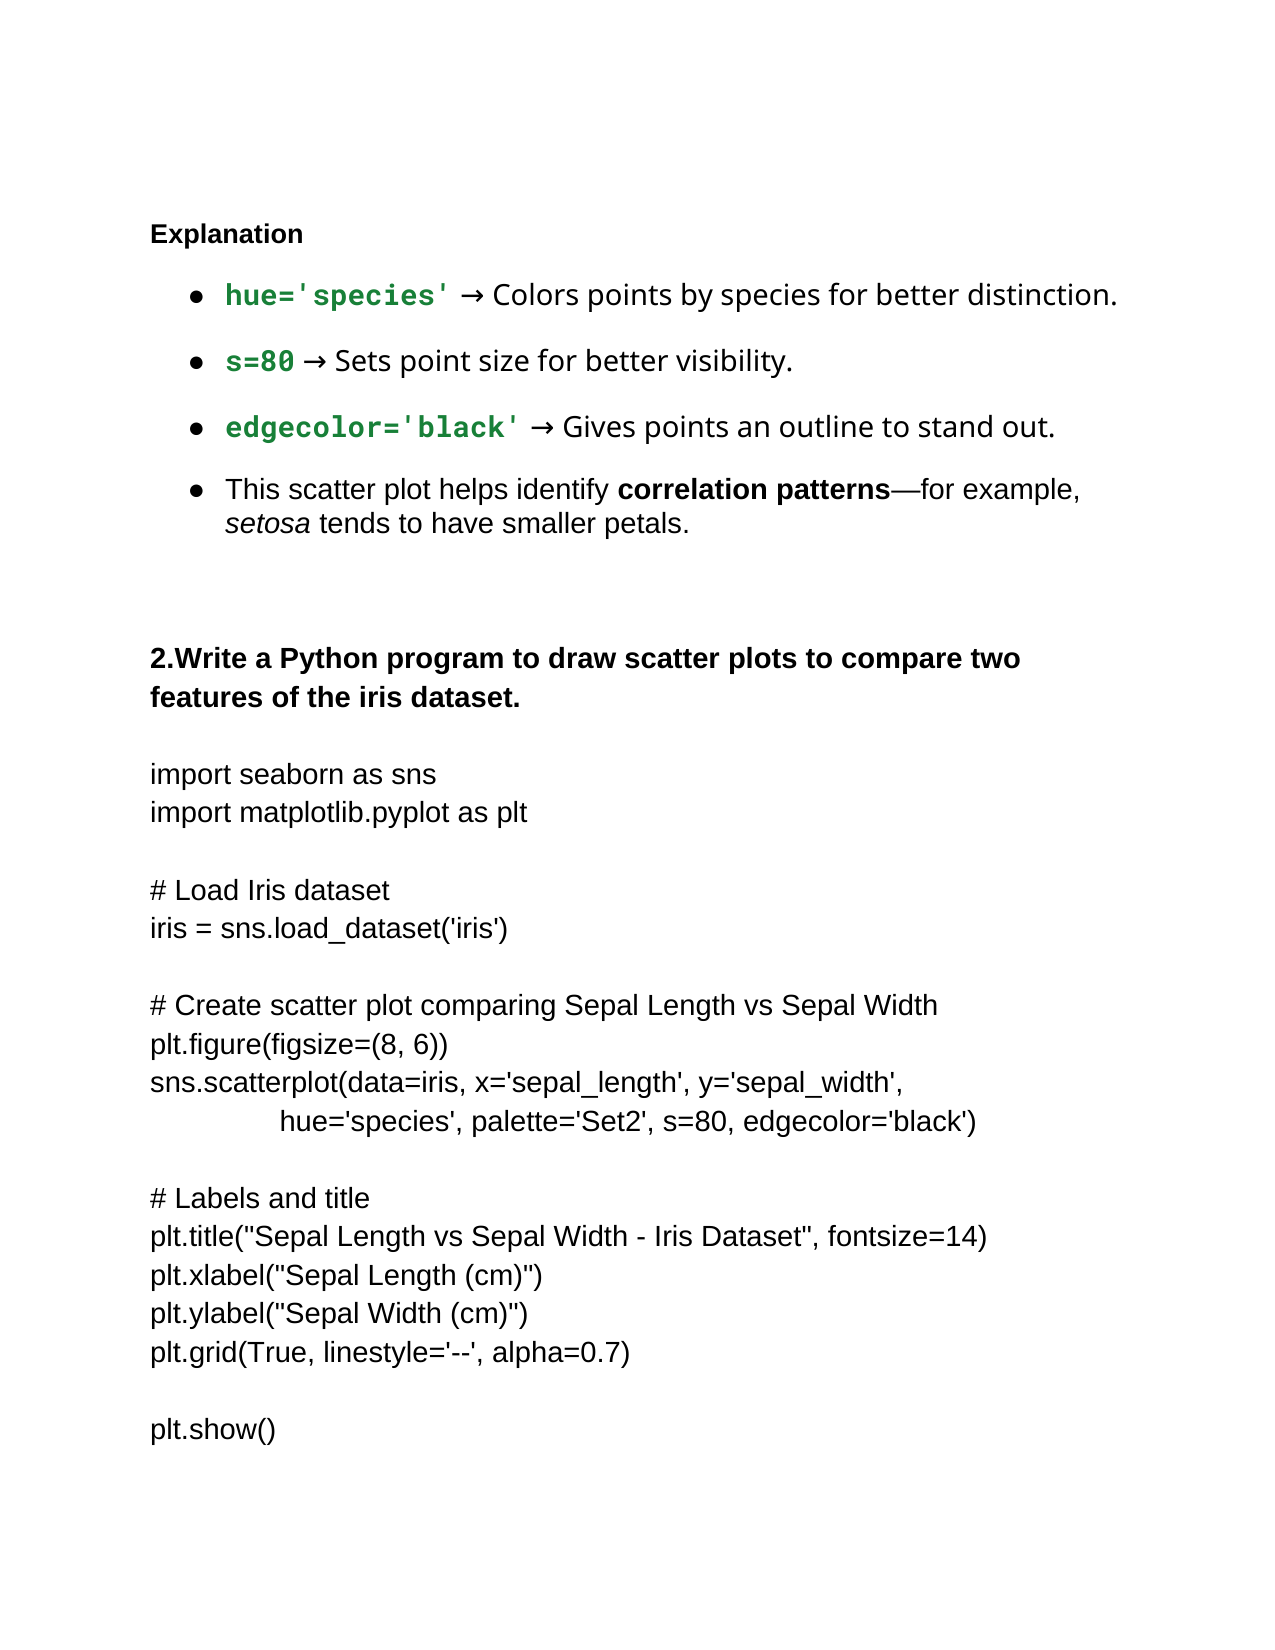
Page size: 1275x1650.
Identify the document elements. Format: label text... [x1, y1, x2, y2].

subtitle Explanation [150, 218, 1125, 249]
text plt.figure(figsize=(8, 6)) [150, 1027, 1125, 1060]
list hue='species' → Colors points by species for better distinction. [187, 274, 1125, 340]
text 2.Write a Python program to draw scatter plots to compare two features of the iris dataset. [150, 641, 1125, 713]
list s=80 → Sets point size for better visibility. [187, 340, 1125, 406]
text sns.scatterplot(data=iris, x='sepal_length', y='sepal_width', [150, 1065, 1125, 1099]
text # Create scatter plot comparing Sepal Length vs Sepal Width [150, 988, 1125, 1022]
text plt.ylabel("Sepal Width (cm)") [150, 1296, 1125, 1330]
text import seaborn as sns [150, 757, 1125, 790]
text # Labels and title [150, 1181, 1125, 1214]
text plt.show() [150, 1412, 1125, 1446]
text plt.grid(True, linestyle='--', alpha=0.7) [150, 1335, 1125, 1368]
text iris = sns.load_dataset('iris') [150, 911, 1125, 944]
text import matplotlib.pyplot as plt [150, 795, 1125, 829]
list edgecolor='black' → Gives points an outline to stand out. [187, 406, 1125, 472]
text plt.xlabel("Sepal Length (cm)") [150, 1258, 1125, 1291]
text plt.title("Sepal Length vs Sepal Width - Iris Dataset", fontsize=14) [150, 1219, 1125, 1253]
text # Load Iris dataset [150, 872, 1125, 906]
text hue='species', palette='Set2', s=80, edgecolor='black') [150, 1104, 1125, 1137]
list This scatter plot helps identify correlation patterns—for example, setosa tends to have smaller petals. [187, 472, 1125, 539]
